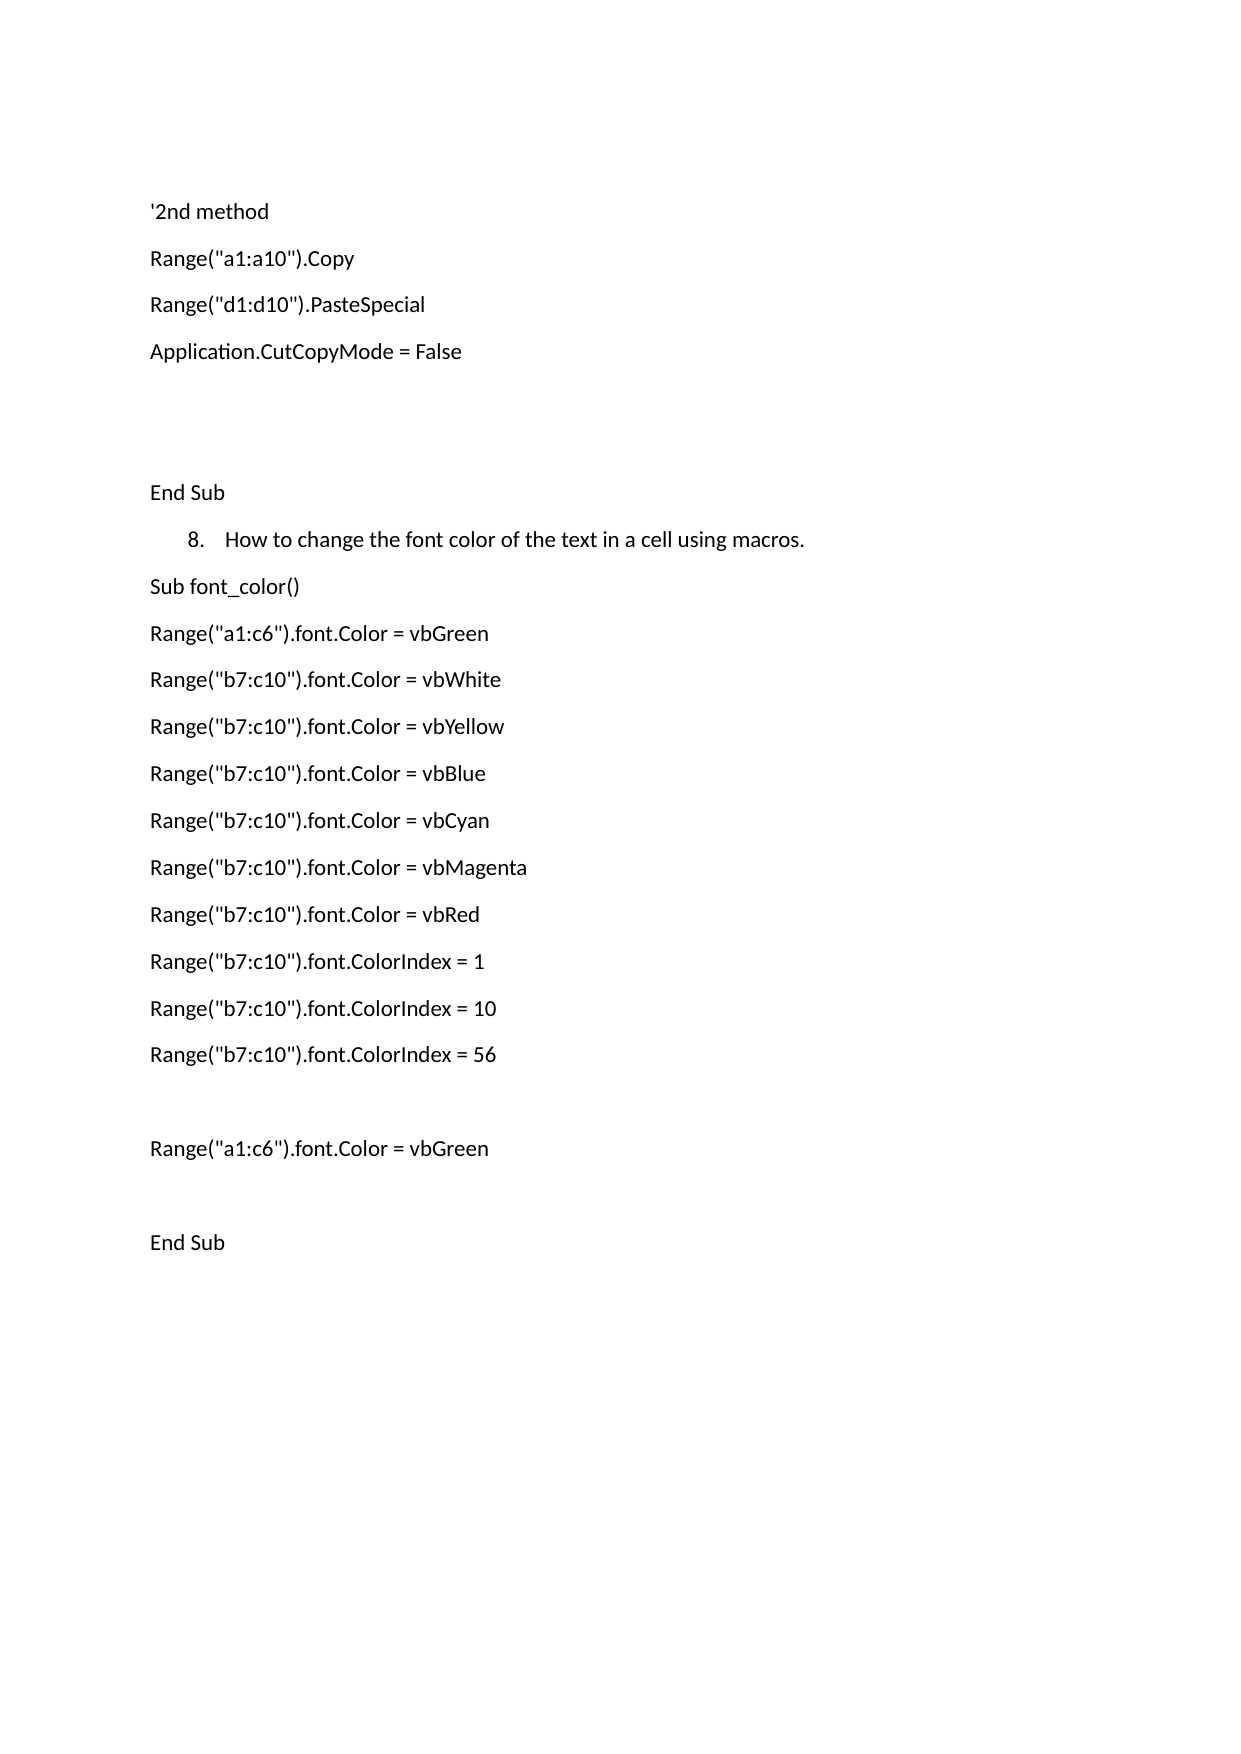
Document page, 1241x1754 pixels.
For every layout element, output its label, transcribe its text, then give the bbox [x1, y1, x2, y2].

text Range("b7:c10").font.Color = vbYellow [150, 712, 1090, 741]
text Range("b7:c10").font.ColorIndex = 1 [150, 947, 1090, 975]
text Range("b7:c10").font.Color = vbWhite [150, 666, 1090, 694]
text Range("a1:a10").Copy [150, 244, 1090, 272]
text Application.CutCopyMode = False [150, 337, 1090, 366]
text Sub font_color() [150, 572, 1090, 600]
text Range("a1:c6").font.Color = vbGreen [150, 619, 1090, 647]
text Range("b7:c10").font.Color = vbRed [150, 900, 1090, 928]
text End Sub [150, 1228, 1090, 1256]
text Range("d1:d10").PasteSpecial [150, 291, 1090, 319]
text Range("b7:c10").font.ColorIndex = 10 [150, 994, 1090, 1022]
text Range("b7:c10").font.ColorIndex = 56 [150, 1041, 1090, 1069]
text Range("b7:c10").font.Color = vbCyan [150, 806, 1090, 834]
text '2nd method [150, 197, 1090, 225]
text Range("a1:c6").font.Color = vbGreen [150, 1134, 1090, 1162]
text Range("b7:c10").font.Color = vbBlue [150, 759, 1090, 787]
text End Sub [150, 478, 1090, 506]
list How to change the font color of the text in a cell using macros. [187, 525, 1090, 553]
text Range("b7:c10").font.Color = vbMagenta [150, 853, 1090, 881]
